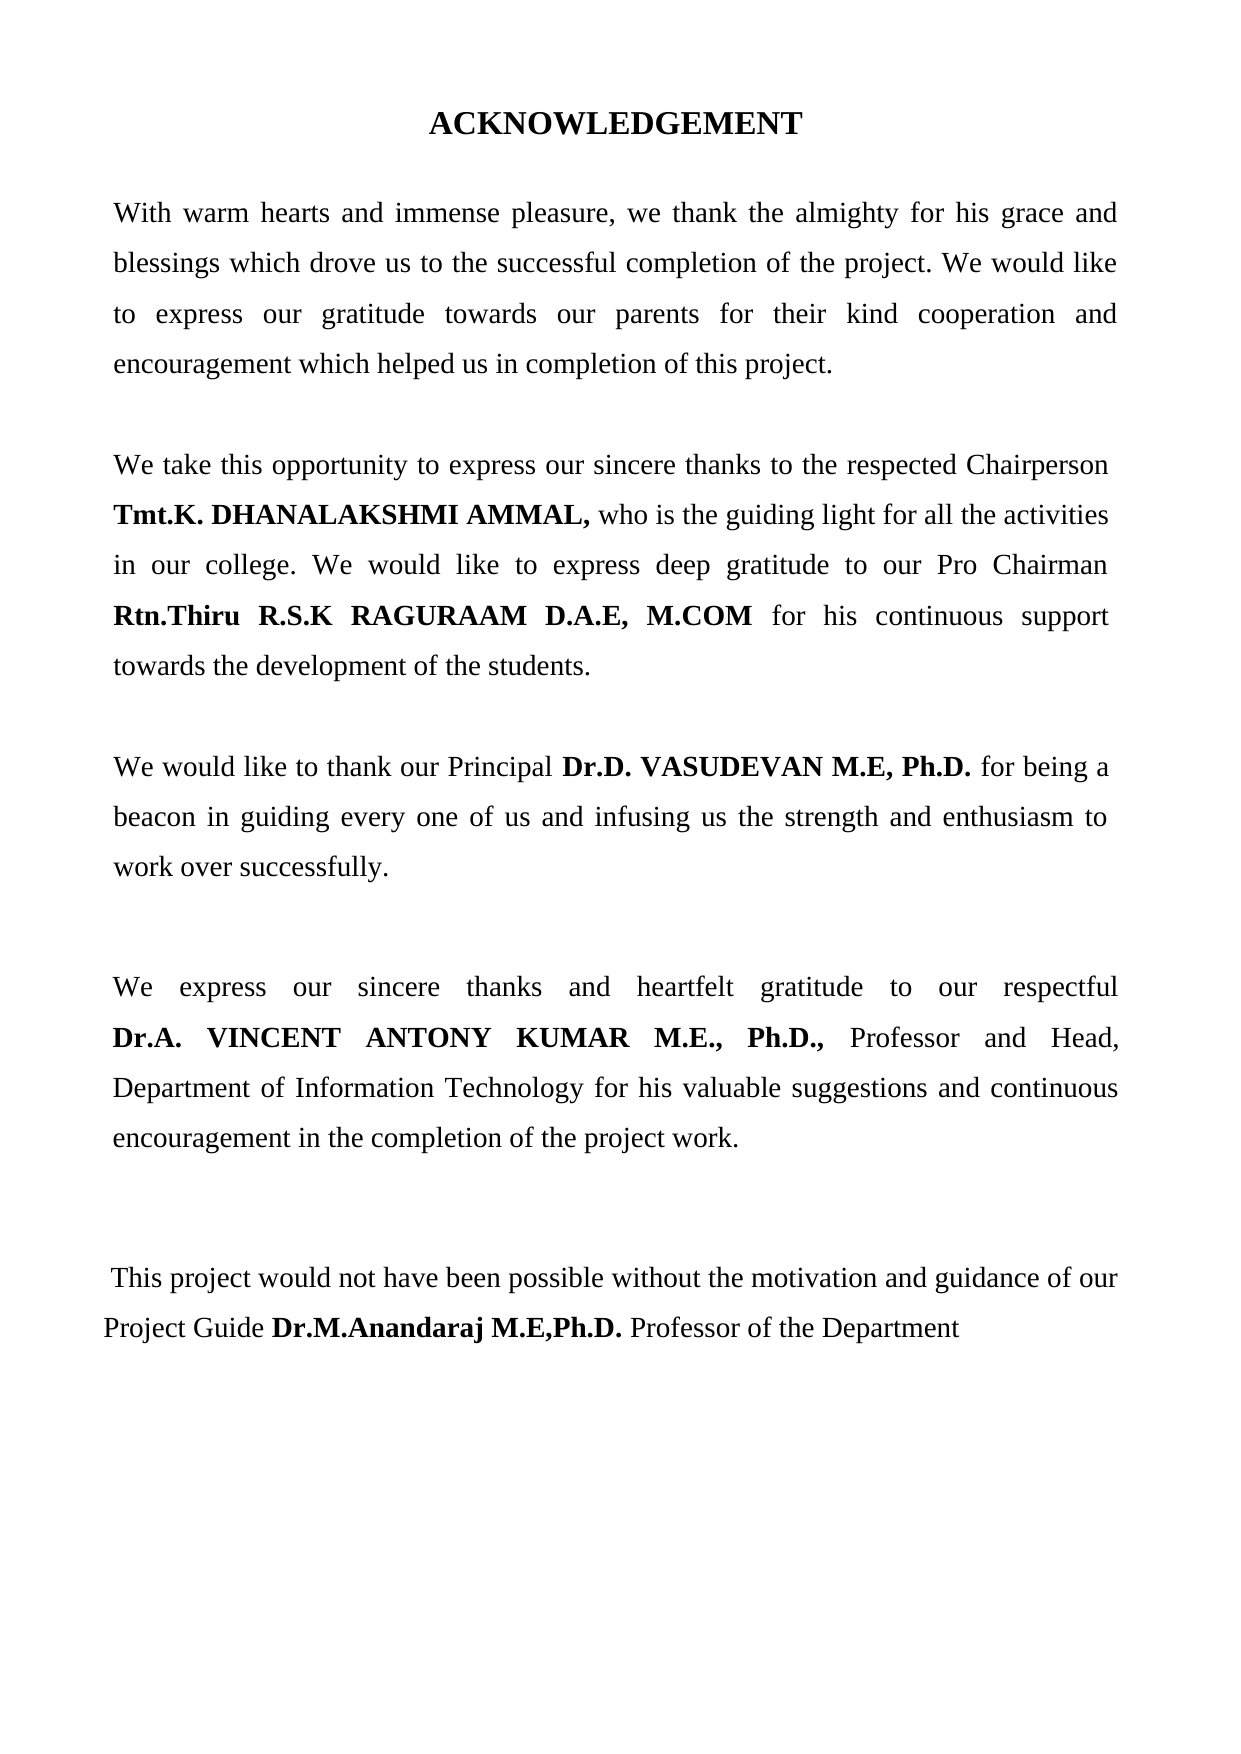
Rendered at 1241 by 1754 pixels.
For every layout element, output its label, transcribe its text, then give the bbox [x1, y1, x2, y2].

text We express our sincere thanks and heartfelt gratitude to our respectful Dr.A. VINCENT ANTONY KUMAR M.E., Ph.D., Professor and Head, Department of Information Technology for his valuable suggestions and continuous encouragement in the completion of the project work. [112, 969, 1120, 1154]
text ACKNOWLEDGEMENT [177, 103, 1054, 141]
text We take this opportunity to express our sincere thanks to the respected Chairperson Tmt.K. DHANALAKSHMI AMMAL, who is the guiding light for all the activities in our college. We would like to express deep gratitude to our Pro Chairman Rtn.Thiru R.S.K RAGURAAM D.A.E, M.COM for his continuous support towards the development of the students. [113, 447, 1109, 682]
text With warm hearts and immense pleasure, we thank the almighty for his grace and blessings which drove us to the successful completion of the project. We would like to express our gratitude towards our parents for their kind cooperation and encouragement which helped us in completion of this project. [113, 195, 1119, 379]
text We would like to thank our Principal Dr.D. VASUDEVAN M.E, Ph.D. for being a beacon in guiding every one of us and infusing us the strength and enthusiasm to work over successfully. [113, 749, 1109, 883]
text This project would not have been possible without the motivation and guidance of our Project Guide Dr.M.Anandaraj M.E,Ph.D. Professor of the Department [103, 1260, 1119, 1344]
